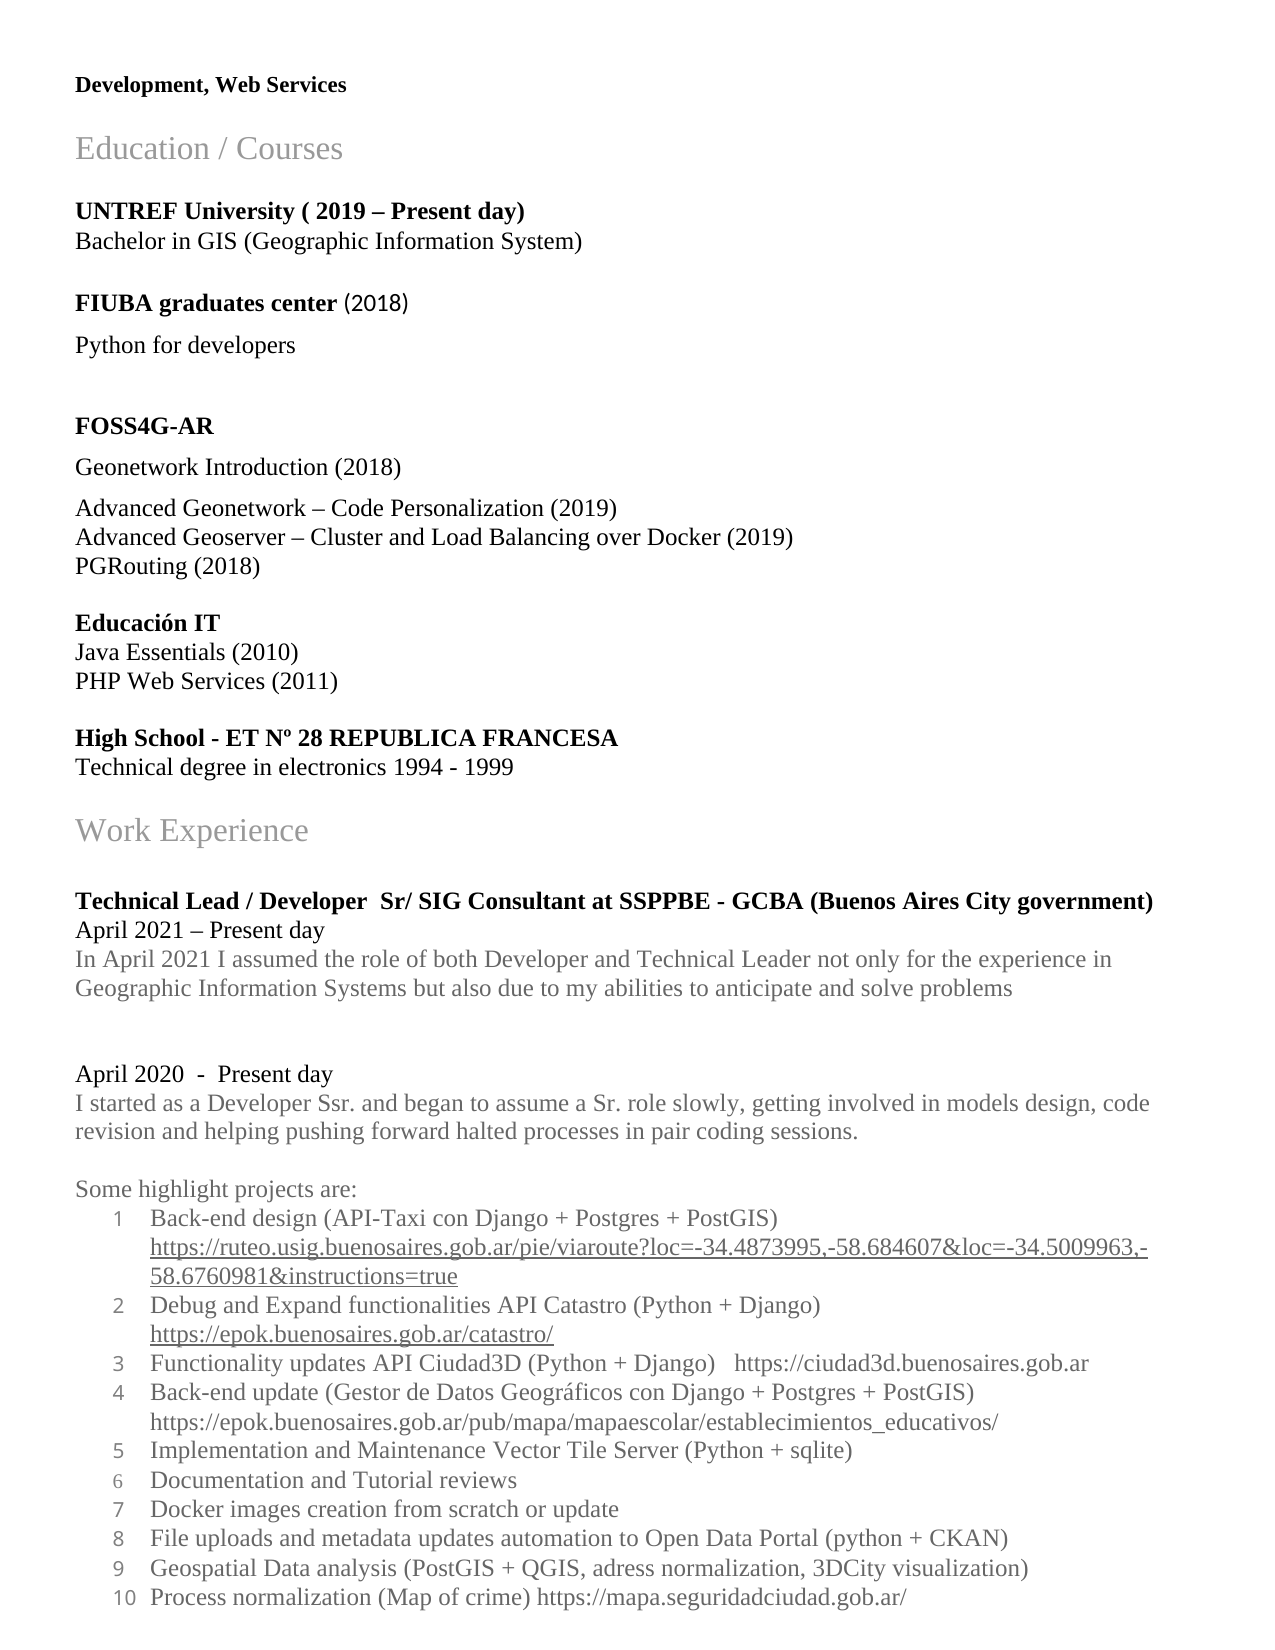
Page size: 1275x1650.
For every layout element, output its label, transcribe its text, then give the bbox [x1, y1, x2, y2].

text In April 2021 I assumed the role of both Developer and Technical Leader not only for the experience in Geographic Information Systems but also due to my abilities to anticipate and solve problems [75, 944, 1168, 1001]
text Java Essentials (2010) [75, 637, 1167, 666]
list Process normalization (Map of crime) https://mapa.seguridadciudad.gob.ar/ [112, 1582, 1168, 1612]
list Implementation and Maintenance Vector Tile Server (Python + sqlite) [112, 1436, 1168, 1465]
text Technical degree in electronics 1994 - 1999 [75, 752, 1153, 781]
text Technical Lead / Developer Sr/ SIG Consultant at SSPPBE - GCBA (Buenos Aires City government) [75, 886, 1168, 915]
text Education / Courses [75, 128, 1167, 166]
text PGRouting (2018) [75, 551, 1167, 580]
list Documentation and Tutorial reviews [112, 1465, 1168, 1494]
text PHP Web Services (2011) [75, 666, 1167, 695]
text Some highlight projects are: [75, 1174, 1168, 1203]
text Development, Web Services [75, 71, 1153, 97]
list Debug and Expand functionalities API Catastro (Python + Django) https://epok.buenosaires.gob.ar/catastro/ [112, 1290, 1168, 1348]
list File uploads and metadata updates automation to Open Data Portal (python + CKAN) [112, 1523, 1168, 1553]
text I started as a Developer Ssr. and began to assume a Sr. role slowly, getting involved in models design, code revision and helping pushing forward halted processes in pair coding sessions. [75, 1088, 1168, 1145]
list Back-end update (Gestor de Datos Geográficos con Django + Postgres + PostGIS) https://epok.buenosaires.gob.ar/pub/mapa/mapaescolar/establecimientos_educativos/ [112, 1377, 1168, 1436]
text April 2020 - Present day [75, 1059, 1168, 1088]
list Docker images creation from scratch or update [112, 1494, 1168, 1523]
text Bachelor in GIS (Geographic Information System) [75, 226, 1167, 255]
text Educación IT [75, 608, 1167, 637]
text Work Experience [75, 810, 1167, 848]
text FIUBA graduates center (2018) [75, 287, 1167, 317]
text Advanced Geonetwork – Code Personalization (2019) [75, 493, 1167, 522]
text Python for developers [75, 330, 1167, 359]
list Geospatial Data analysis (PostGIS + QGIS, adress normalization, 3DCity visualization) [112, 1553, 1168, 1582]
list Back-end design (API-Taxi con Django + Postgres + PostGIS) https://ruteo.usig.buenosaires.gob.ar/pie/viaroute?loc=-34.4873995,-58.684607&loc=-34.5009963,-58.6760981&instructions=true [112, 1203, 1168, 1290]
text High School - ET Nº 28 REPUBLICA FRANCESA [75, 723, 1153, 752]
text April 2021 – Present day [75, 915, 1168, 944]
list Functionality updates API Ciudad3D (Python + Django) https://ciudad3d.buenosaires.gob.ar [112, 1348, 1168, 1377]
text Geonetwork Introduction (2018) [75, 452, 1167, 481]
text UNTREF University ( 2019 – Present day) [75, 196, 1167, 225]
text Advanced Geoserver – Cluster and Load Balancing over Docker (2019) [75, 522, 1167, 551]
text FOSS4G-AR [75, 411, 1167, 440]
